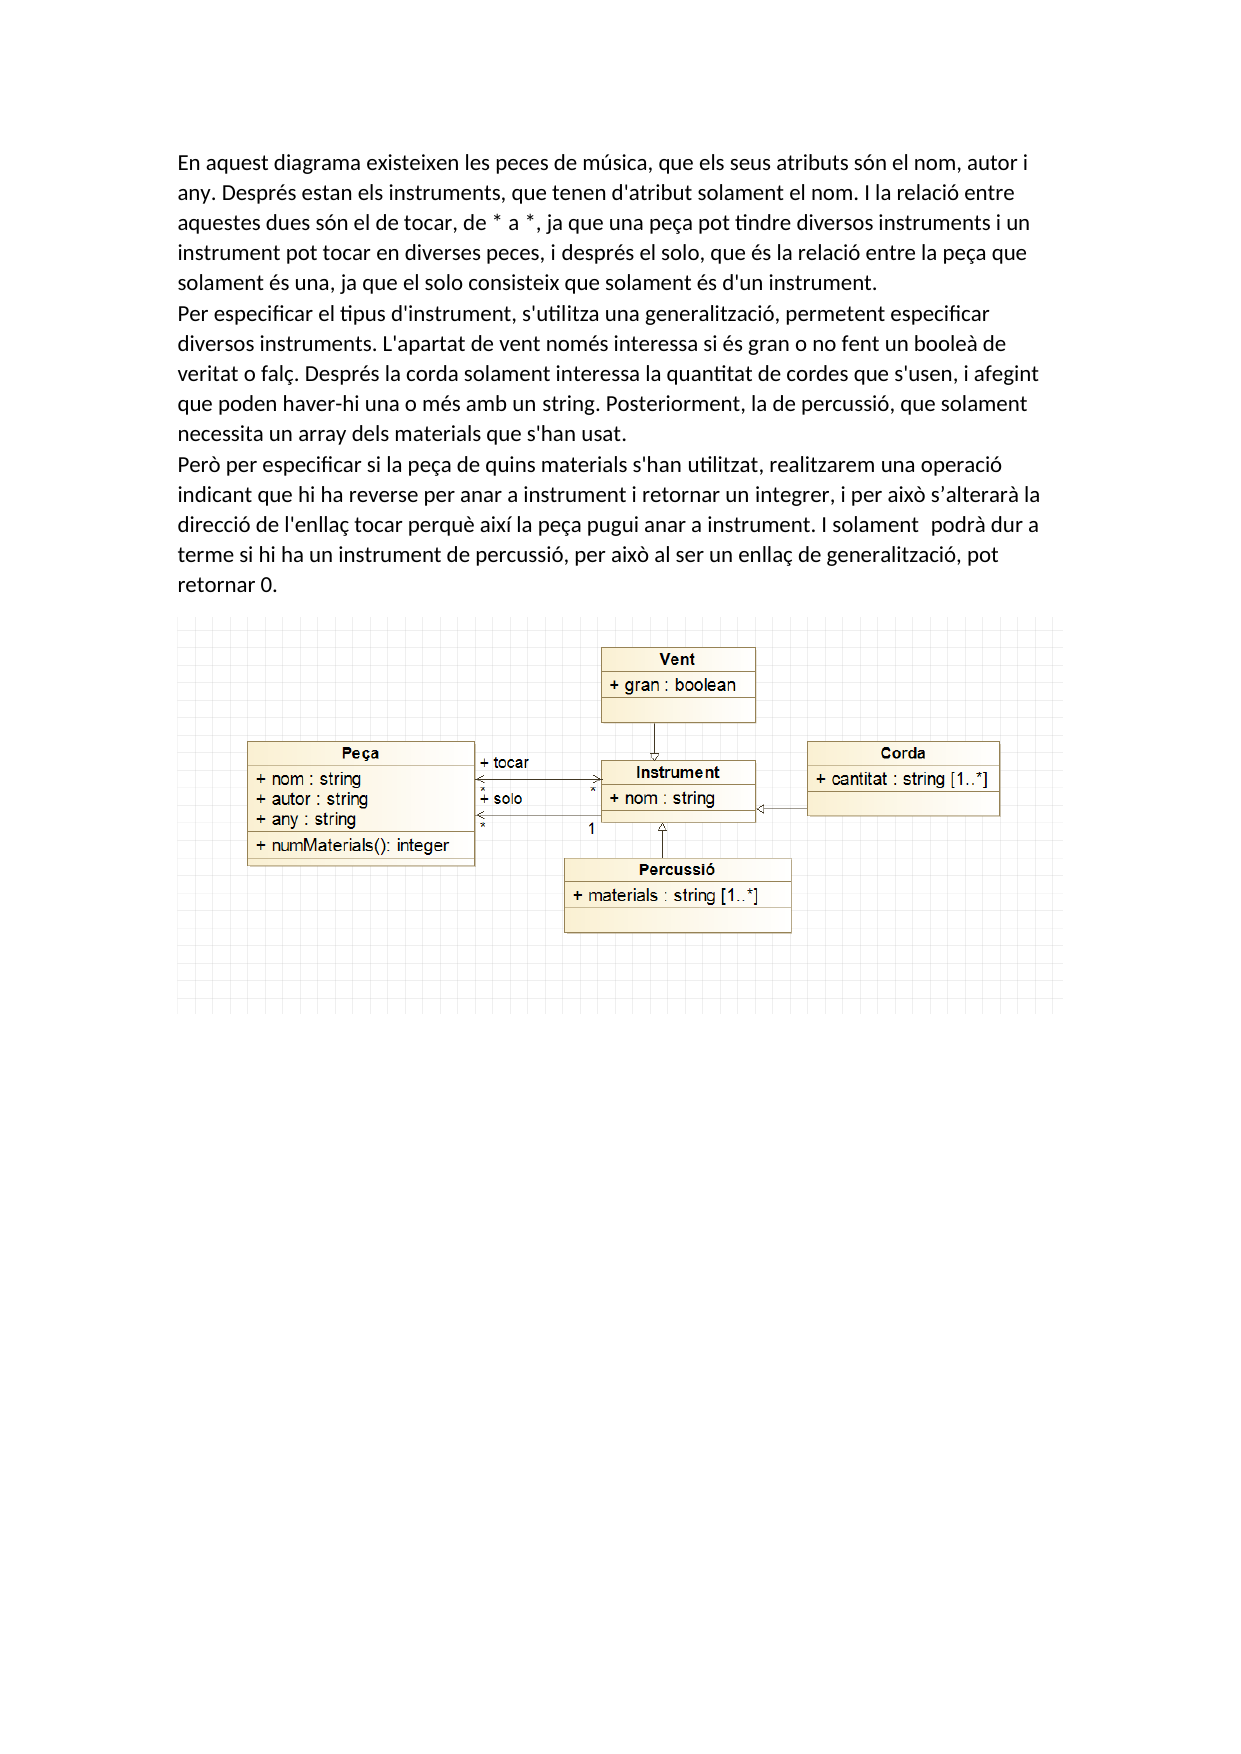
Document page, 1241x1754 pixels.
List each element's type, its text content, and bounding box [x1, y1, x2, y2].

text En aquest diagrama existeixen les peces de música, que els seus atributs són el nom, autor i any. Després estan els instruments, que tenen d'atribut solament el nom. I la relació entre aquestes dues són el de tocar, de * a *, ja que una peça pot tindre diversos instruments i un instrument pot tocar en diverses peces, i després el solo, que és la relació entre la peça que solament és una, ja que el solo consisteix que solament és d'un instrument. Per especificar el tipus d'instrument, s'utilitza una generalització, permetent especificar diversos instruments. L'apartat de vent només interessa si és gran o no fent un booleà de veritat o falç. Després la corda solament interessa la quantitat de cordes que s'usen, i afegint que poden haver-hi una o més amb un string. Posteriorment, la de percussió, que solament necessita un array dels materials que s'han usat. Però per especificar si la peça de quins materials s'han utilitzat, realitzarem una operació indicant que hi ha reverse per anar a instrument i retornar un integrer, i per això s’alterarà la direcció de l'enllaç tocar perquè així la peça pugui anar a instrument. I solament podrà dur a terme si hi ha un instrument de percussió, per això al ser un enllaç de generalització, pot retornar 0. [177, 148, 1063, 598]
picture [177, 617, 1063, 1014]
